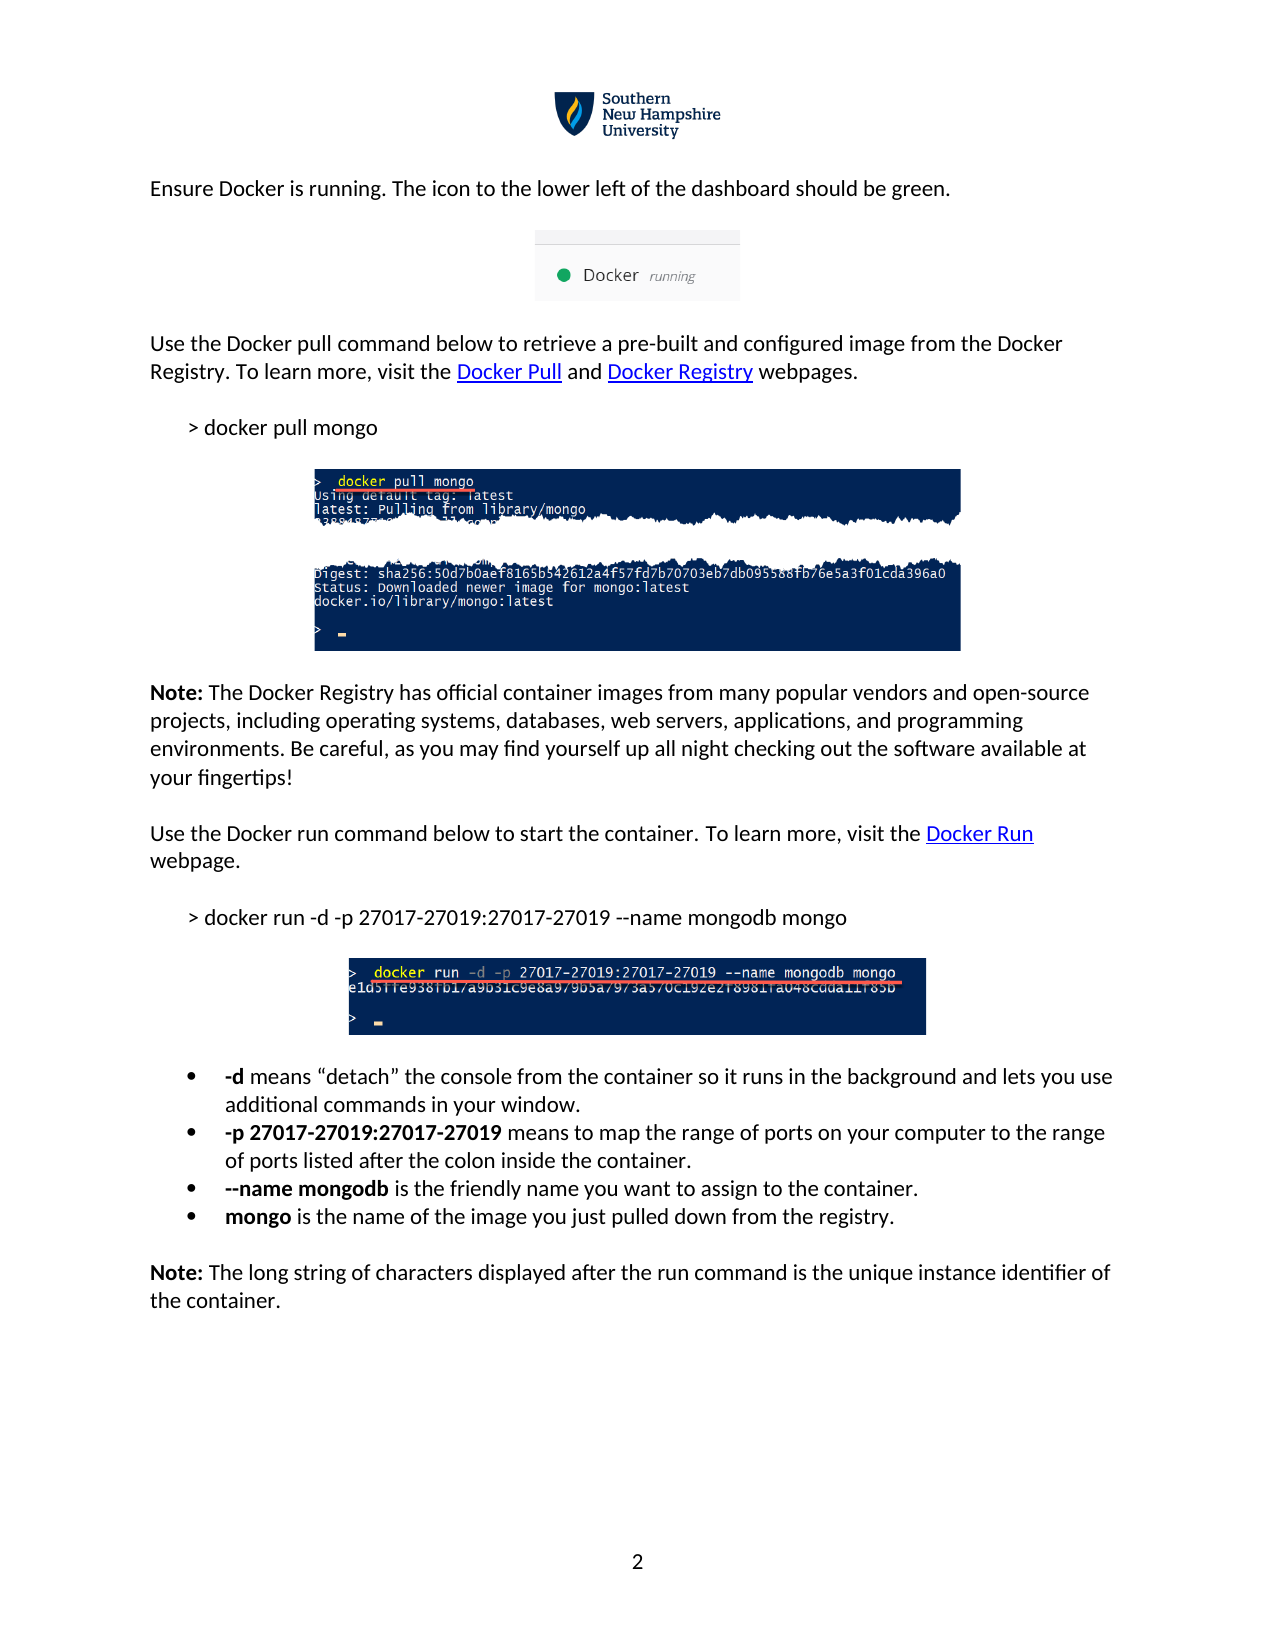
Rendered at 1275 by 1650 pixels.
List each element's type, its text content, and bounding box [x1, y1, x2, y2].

text Use the Docker pull command below to retrieve a pre-built and configured image from the Docker Registry. To learn more, visit the Docker Pull and Docker Registry webpages. [150, 329, 1125, 385]
list -d means “detach” the console from the container so it runs in the background and lets you use additional commands in your window. [187, 1062, 1125, 1118]
text > docker run -d -p 27017-27019:27017-27019 --name mongodb mongo [187, 903, 1125, 931]
picture [348, 958, 927, 1035]
text Note: The long string of characters displayed after the run command is the unique instance identifier of the container. [150, 1258, 1125, 1314]
text Use the Docker run command below to start the container. To learn more, visit the Docker Run webpage. [150, 819, 1125, 875]
list mongo is the name of the image you just pulled down from the registry. [187, 1202, 1125, 1230]
picture [314, 469, 961, 651]
picture [546, 75, 729, 154]
list --name mongodb is the friendly name you want to assign to the container. [187, 1174, 1125, 1202]
text Note: The Docker Registry has official container images from many popular vendors and open-source projects, including operating systems, databases, web servers, applications, and programming environments. Be careful, as you may find yourself up all night checking out the software available at your fingertips! [150, 678, 1125, 791]
picture [534, 230, 741, 301]
list -p 27017-27019:27017-27019 means to map the range of ports on your computer to the range of ports listed after the colon inside the container. [187, 1118, 1125, 1174]
text > docker pull mongo [187, 413, 1125, 441]
text Ensure Docker is running. The icon to the lower left of the dashboard should be green. [150, 174, 1125, 202]
